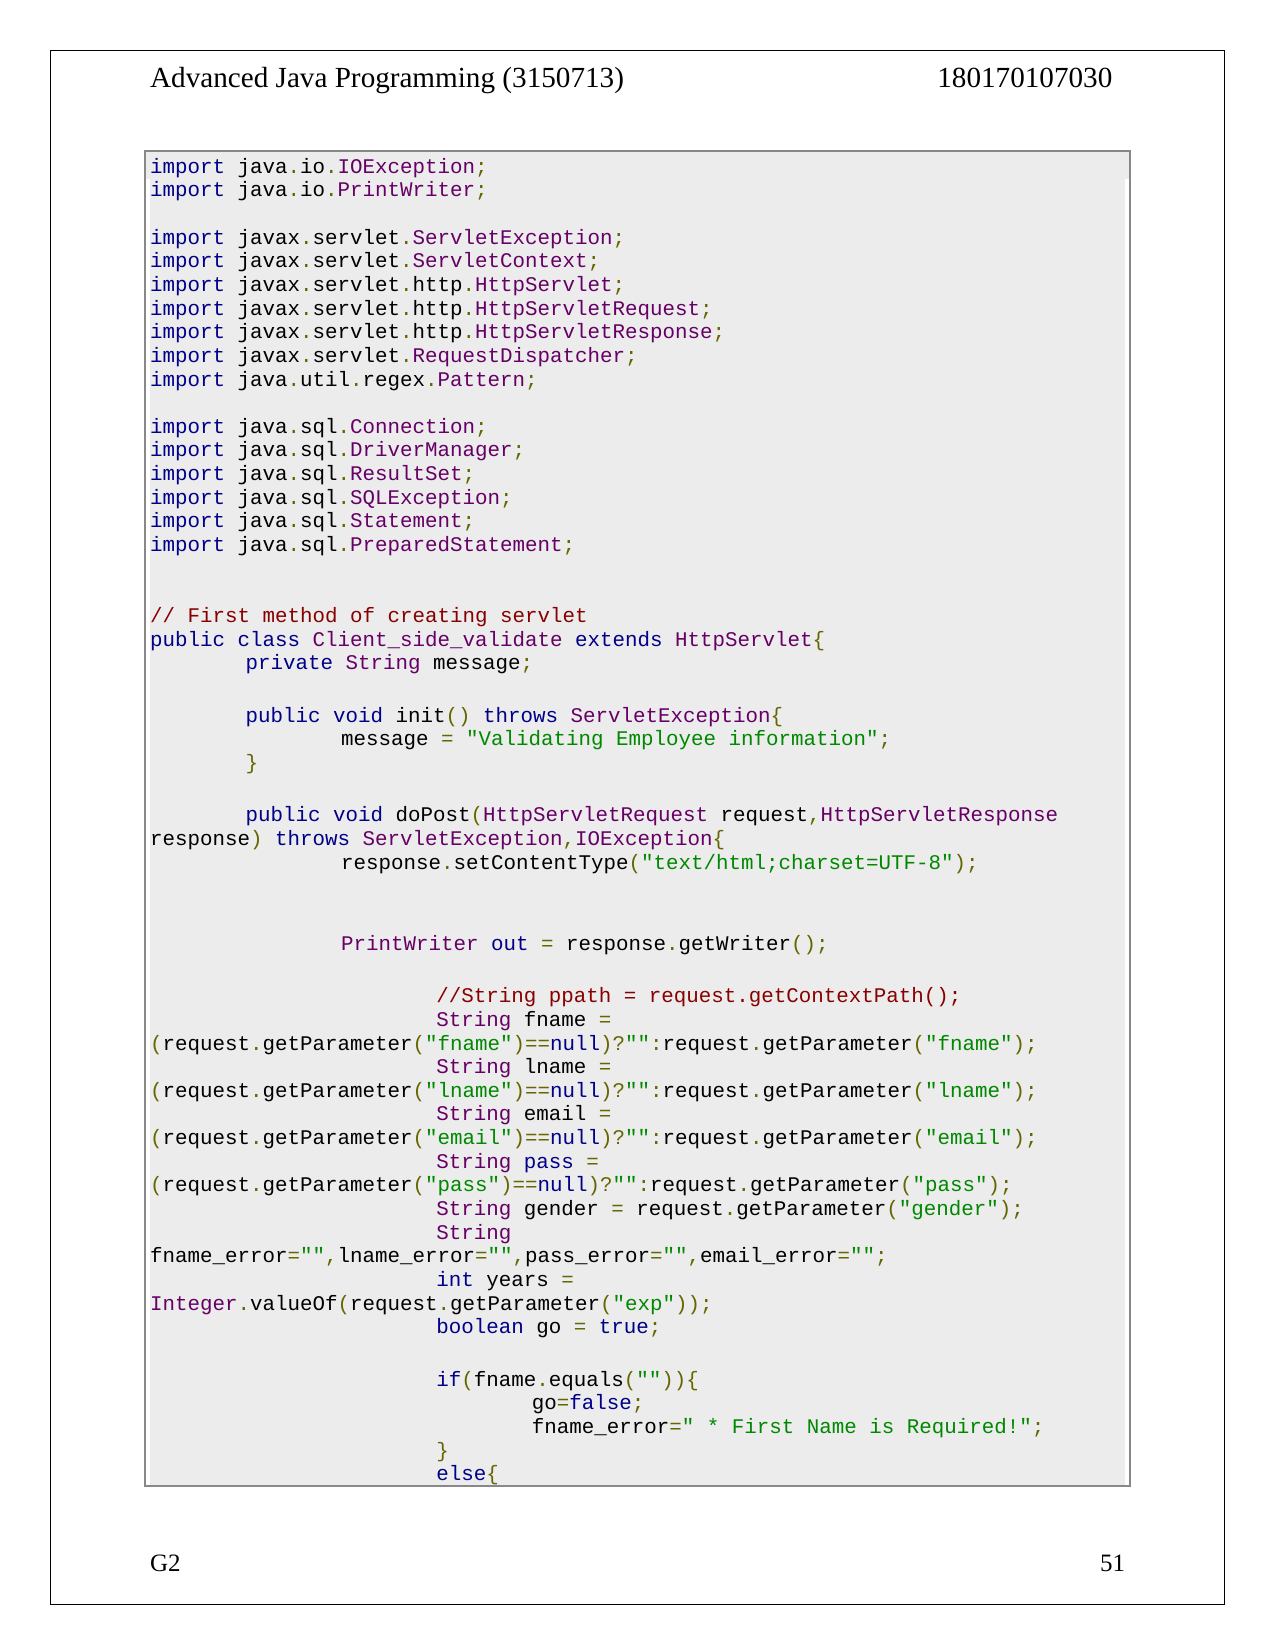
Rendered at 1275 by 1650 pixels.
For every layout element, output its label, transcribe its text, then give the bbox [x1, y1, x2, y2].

text String fname_error="",lname_error="",pass_error="",email_error=""; [150, 1222, 1125, 1269]
text import java.io.PrintWriter; [150, 179, 1125, 203]
text import javax.servlet.ServletException; [150, 227, 1125, 250]
text import javax.servlet.http.HttpServletRequest; [150, 298, 1125, 321]
text import java.io.IOException; [146, 152, 1129, 179]
text import java.sql.Statement; [150, 510, 1125, 534]
text //String ppath = request.getContextPath(); [150, 985, 1125, 1009]
text import javax.servlet.http.HttpServlet; [150, 274, 1125, 298]
text else{ [150, 1463, 1125, 1485]
text public void init() throws ServletException{ [150, 705, 1125, 728]
text import java.sql.DriverManager; [150, 439, 1125, 463]
text String lname = (request.getParameter("lname")==null)?"":request.getParameter("lname"); [150, 1056, 1125, 1103]
text public class Client_side_validate extends HttpServlet{ [150, 629, 1125, 652]
text if(fname.equals("")){ [150, 1369, 1125, 1392]
text import java.sql.Connection; [150, 416, 1125, 439]
text import java.sql.ResultSet; [150, 463, 1125, 487]
text import javax.servlet.RequestDispatcher; [150, 345, 1125, 368]
text } [150, 752, 1125, 776]
text String gender = request.getParameter("gender"); [150, 1198, 1125, 1222]
text import java.sql.SQLException; [150, 487, 1125, 510]
text fname_error=" * First Name is Required!"; [150, 1416, 1125, 1439]
text String fname = (request.getParameter("fname")==null)?"":request.getParameter("fname"); [150, 1009, 1125, 1056]
text import java.util.regex.Pattern; [150, 368, 1125, 392]
text // First method of creating servlet [150, 605, 1125, 629]
text response.setContentType("text/html;charset=UTF-8"); [150, 852, 1125, 875]
text PrintWriter out = response.getWriter(); [150, 933, 1125, 956]
text boolean go = true; [150, 1316, 1125, 1340]
text public void doPost(HttpServletRequest request,HttpServletResponse response) throws ServletException,IOException{ [150, 804, 1125, 852]
text } [150, 1439, 1125, 1463]
text private String message; [150, 652, 1125, 676]
text message = "Validating Employee information"; [150, 728, 1125, 752]
text String pass = (request.getParameter("pass")==null)?"":request.getParameter("pass"); [150, 1151, 1125, 1198]
text go=false; [150, 1392, 1125, 1416]
text import java.sql.PreparedStatement; [150, 534, 1125, 558]
text String email = (request.getParameter("email")==null)?"":request.getParameter("email"); [150, 1103, 1125, 1151]
text import javax.servlet.ServletContext; [150, 250, 1125, 274]
text int years = Integer.valueOf(request.getParameter("exp")); [150, 1269, 1125, 1316]
text import javax.servlet.http.HttpServletResponse; [150, 321, 1125, 345]
